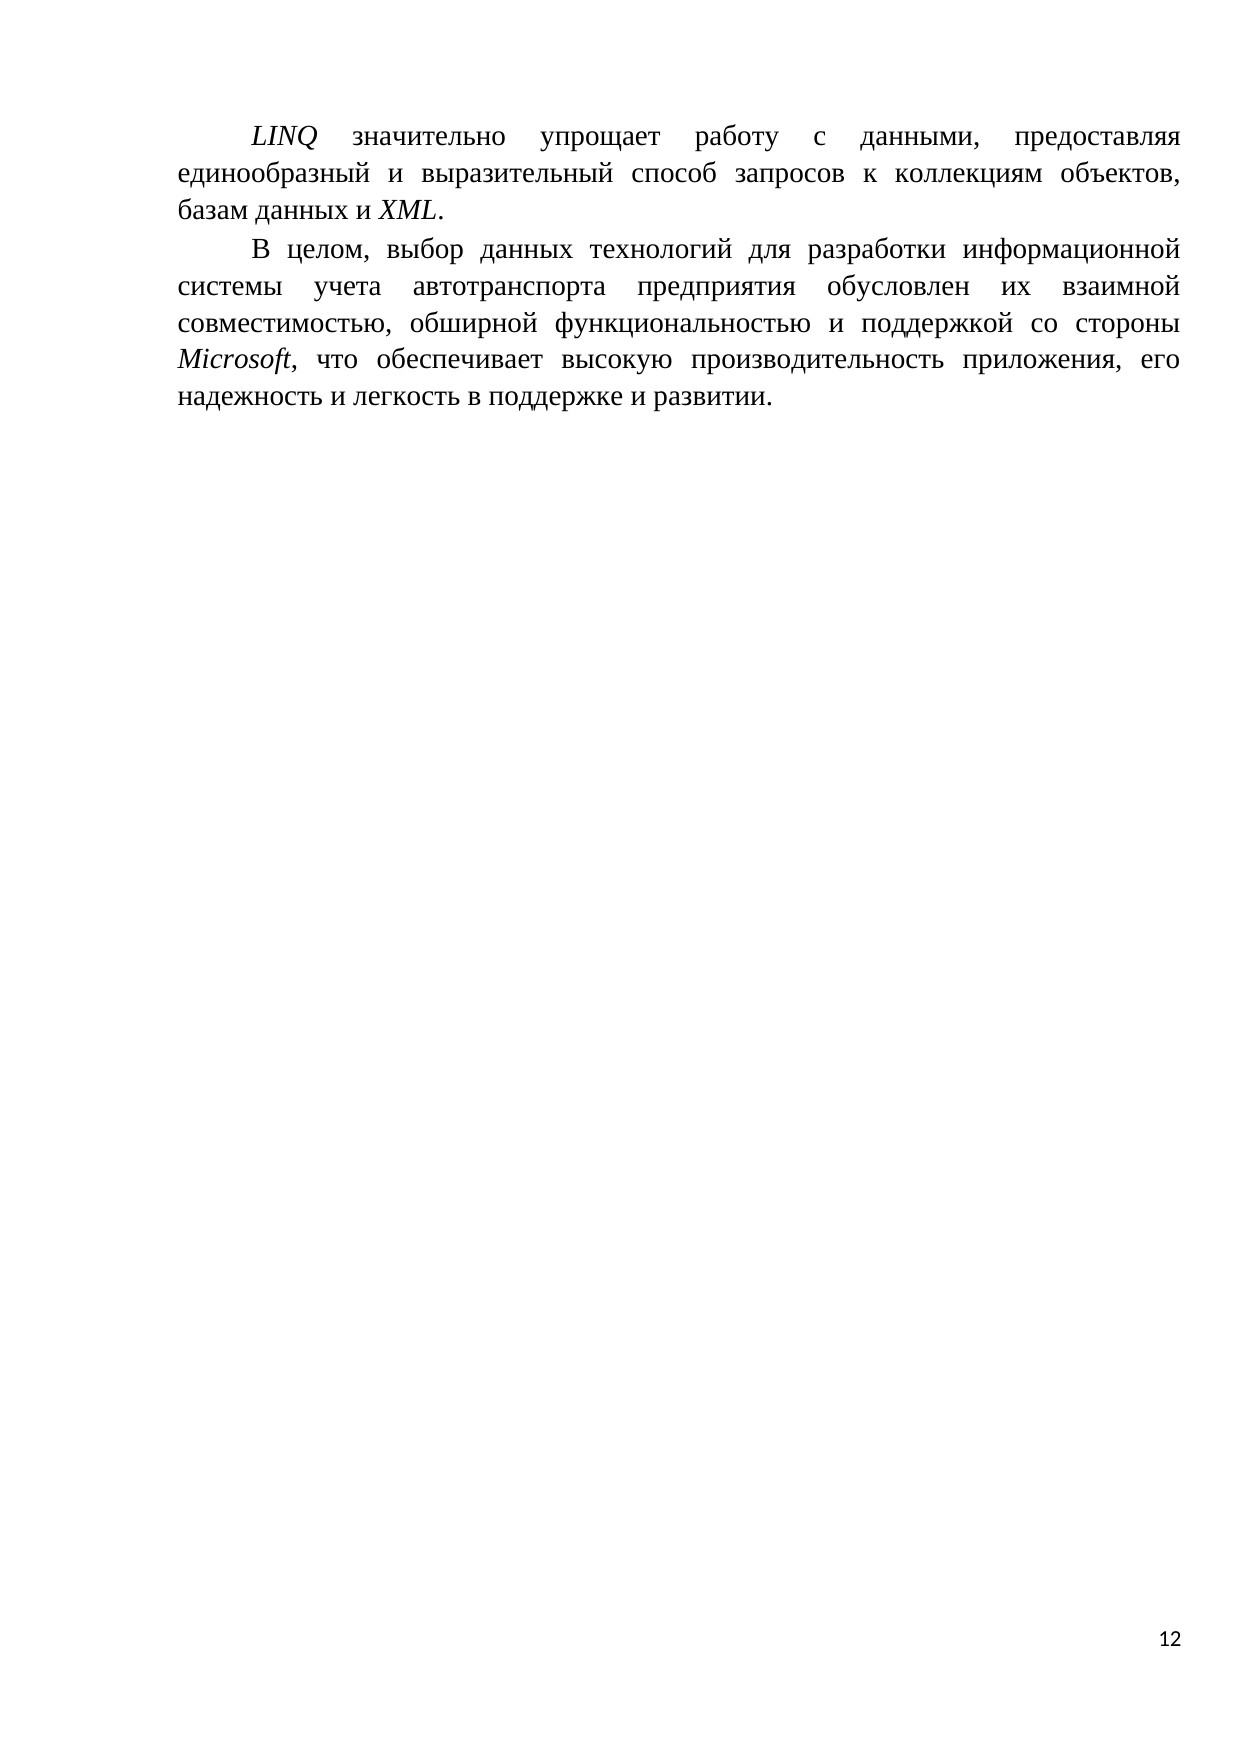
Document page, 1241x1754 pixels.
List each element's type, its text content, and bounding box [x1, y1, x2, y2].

text LINQ значительно упрощает работу с данными, предоставляя единообразный и выразительный способ запросов к коллекциям объектов, базам данных и XML. [177, 118, 1181, 225]
text В целом, выбор данных технологий для разработки информационной системы учета автотранспорта предприятия обусловлен их взаимной совместимостью, обширной функциональностью и поддержкой со стороны Microsoft, что обеспечивает высокую производительность приложения, его надежность и легкость в поддержке и развитии. [177, 231, 1181, 412]
